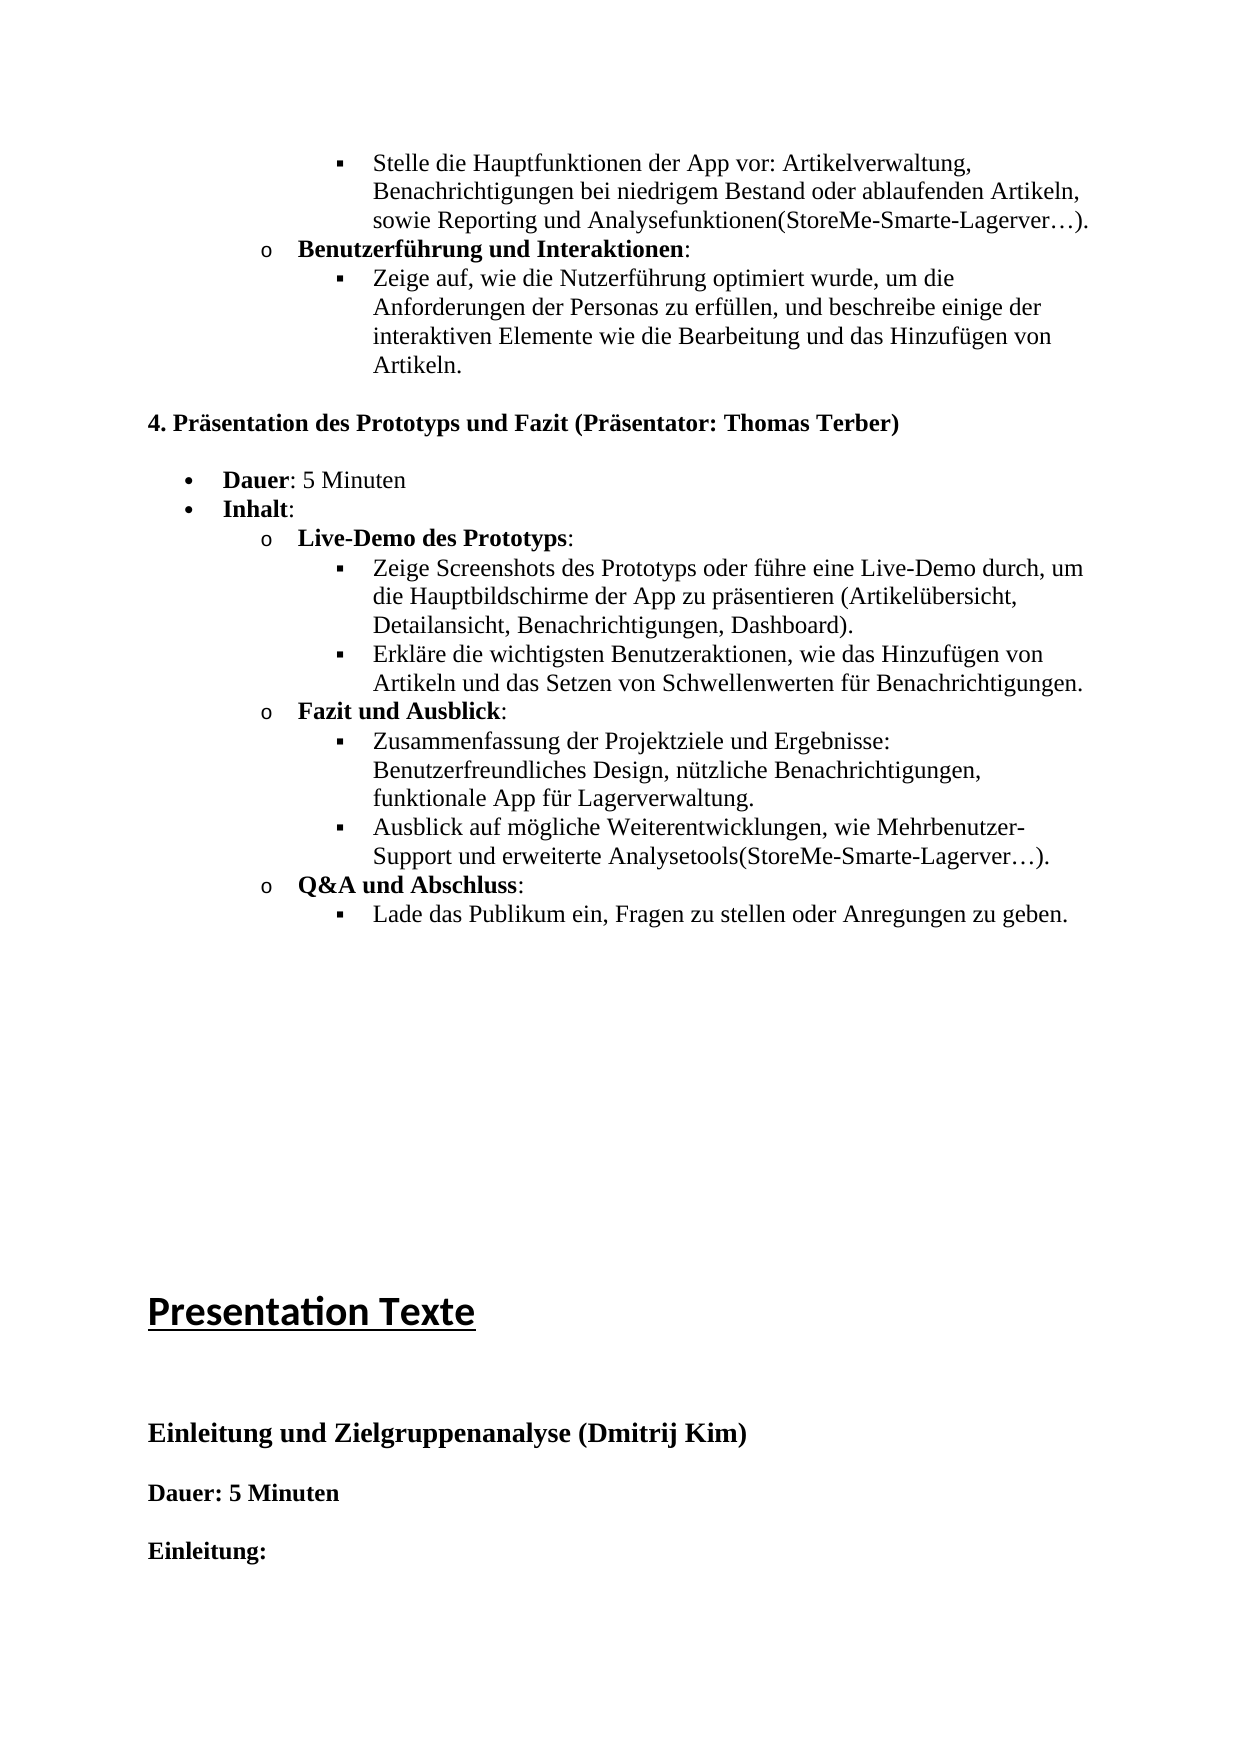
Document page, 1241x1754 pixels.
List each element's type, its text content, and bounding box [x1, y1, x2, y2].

text Einleitung und Zielgruppenanalyse (Dmitrij Kim) [148, 1416, 1093, 1449]
list Erkläre die wichtigsten Benutzeraktionen, wie das Hinzufügen von Artikeln und das Setzen von Schwellenwerten für Benachrichtigungen. [335, 639, 1093, 696]
list Zeige auf, wie die Nutzerführung optimiert wurde, um die Anforderungen der Personas zu erfüllen, und beschreibe einige der interaktiven Elemente wie die Bearbeitung und das Hinzufügen von Artikeln. [335, 263, 1093, 378]
list Stelle die Hauptfunktionen der App vor: Artikelverwaltung, Benachrichtigungen bei niedrigem Bestand oder ablaufenden Artikeln, sowie Reporting und Analysefunktionen​(StoreMe-Smarte-Lagerver…). [335, 148, 1093, 234]
list Lade das Publikum ein, Fragen zu stellen oder Anregungen zu geben. [335, 899, 1093, 928]
list Zusammenfassung der Projektziele und Ergebnisse: Benutzerfreundliches Design, nützliche Benachrichtigungen, funktionale App für Lagerverwaltung. [335, 726, 1093, 812]
list Benutzerführung und Interaktionen: [260, 234, 1093, 263]
list Zeige Screenshots des Prototyps oder führe eine Live-Demo durch, um die Hauptbildschirme der App zu präsentieren (Artikelübersicht, Detailansicht, Benachrichtigungen, Dashboard). [335, 553, 1093, 639]
text Dauer: 5 Minuten [148, 1478, 1093, 1507]
text Presentation Texte [148, 1285, 1093, 1336]
text Einleitung: [148, 1536, 1093, 1564]
list Dauer: 5 Minuten [185, 466, 1093, 494]
list Fazit und Ausblick: [260, 696, 1093, 726]
text 4. Präsentation des Prototyps und Fazit (Präsentator: Thomas Terber) [148, 408, 1093, 436]
list Inhalt: [185, 494, 1093, 523]
list Q&A und Abschluss: [260, 870, 1093, 899]
list Live-Demo des Prototyps: [260, 523, 1093, 553]
list Ausblick auf mögliche Weiterentwicklungen, wie Mehrbenutzer-Support und erweiterte Analysetools​(StoreMe-Smarte-Lagerver…). [335, 812, 1093, 870]
